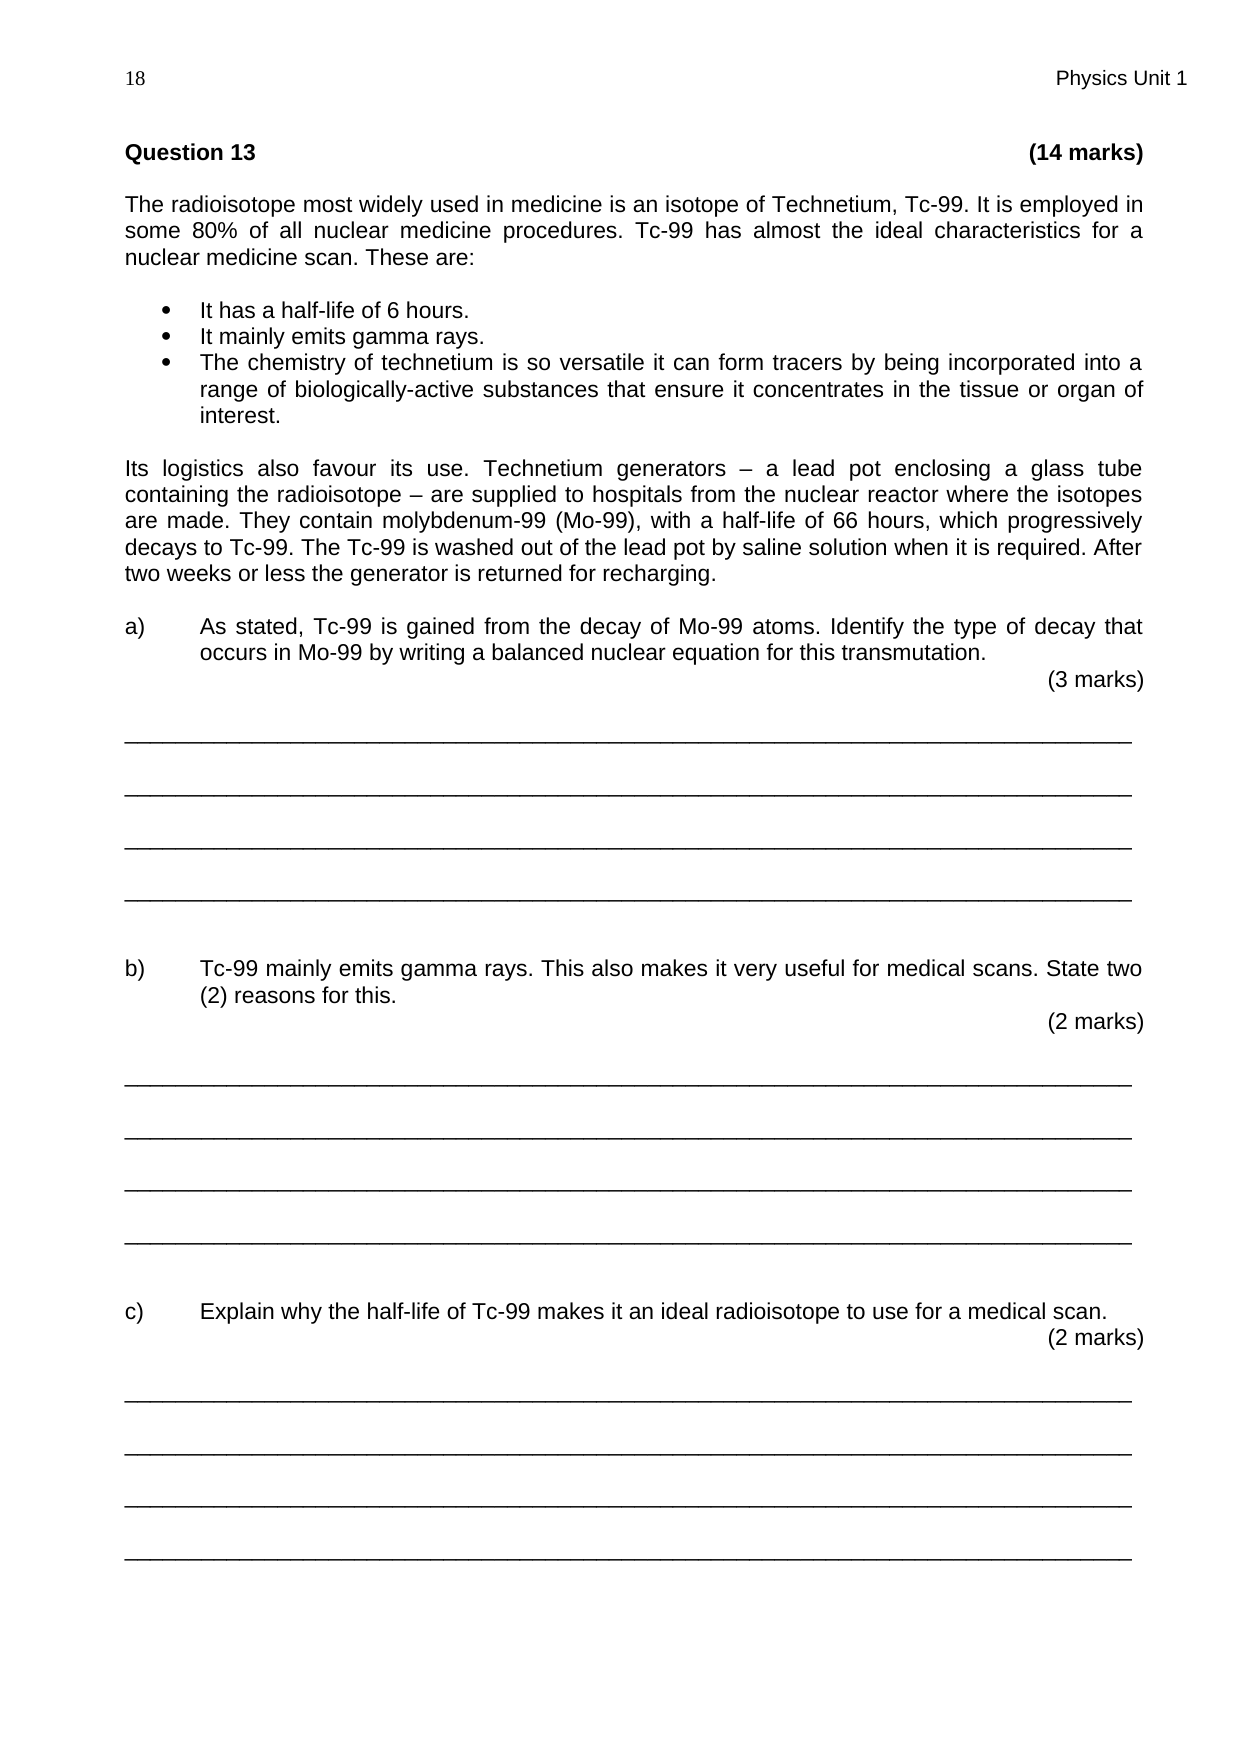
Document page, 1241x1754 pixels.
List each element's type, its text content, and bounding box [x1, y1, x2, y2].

text ____________________________________________________________________________________________________________________________________________________________________________________________________________________________________________________________________________________________________________________________ [124, 1061, 1144, 1245]
text (2 marks) [124, 1008, 1144, 1034]
text (3 marks) [124, 666, 1144, 692]
list It has a half-life of 6 hours. [162, 297, 1144, 323]
list The chemistry of technetium is so versatile it can form tracers by being incorporated into a range of biologically-active substances that ensure it concentrates in the tissue or organ of interest. [162, 349, 1144, 428]
text ____________________________________________________________________________________________________________________________________________________________________________________________________________________________________________________________________________________________________________________________ [124, 1377, 1144, 1562]
list As stated, Tc-99 is gained from the decay of Mo-99 atoms. Identify the type of decay that occurs in Mo-99 by writing a balanced nuclear equation for this transmutation. [124, 613, 1144, 666]
text The radioisotope most widely used in medicine is an isotope of Technetium, Tc-99. It is employed in some 80% of all nuclear medicine procedures. Tc-99 has almost the ideal characteristics for a nuclear medicine scan. These are: [124, 191, 1144, 270]
list Explain why the half-life of Tc-99 makes it an ideal radioisotope to use for a medical scan. [124, 1298, 1144, 1324]
text Its logistics also favour its use. Technetium generators – a lead pot enclosing a glass tube containing the radioisotope – are supplied to hospitals from the nuclear reactor where the isotopes are made. They contain molybdenum-99 (Mo-99), with a half-life of 66 hours, which progressively decays to Tc-99. The Tc-99 is washed out of the lead pot by saline solution when it is required. After two weeks or less the generator is returned for recharging. [124, 455, 1144, 586]
text (2 marks) [124, 1324, 1144, 1351]
text Question 13 (14 marks) [124, 138, 1099, 165]
list Tc-99 mainly emits gamma rays. This also makes it very useful for medical scans. State two (2) reasons for this. [124, 955, 1144, 1008]
list It mainly emits gamma rays. [162, 323, 1144, 349]
text ____________________________________________________________________________________________________________________________________________________________________________________________________________________________________________________________________________________________________________________________ [124, 718, 1144, 903]
